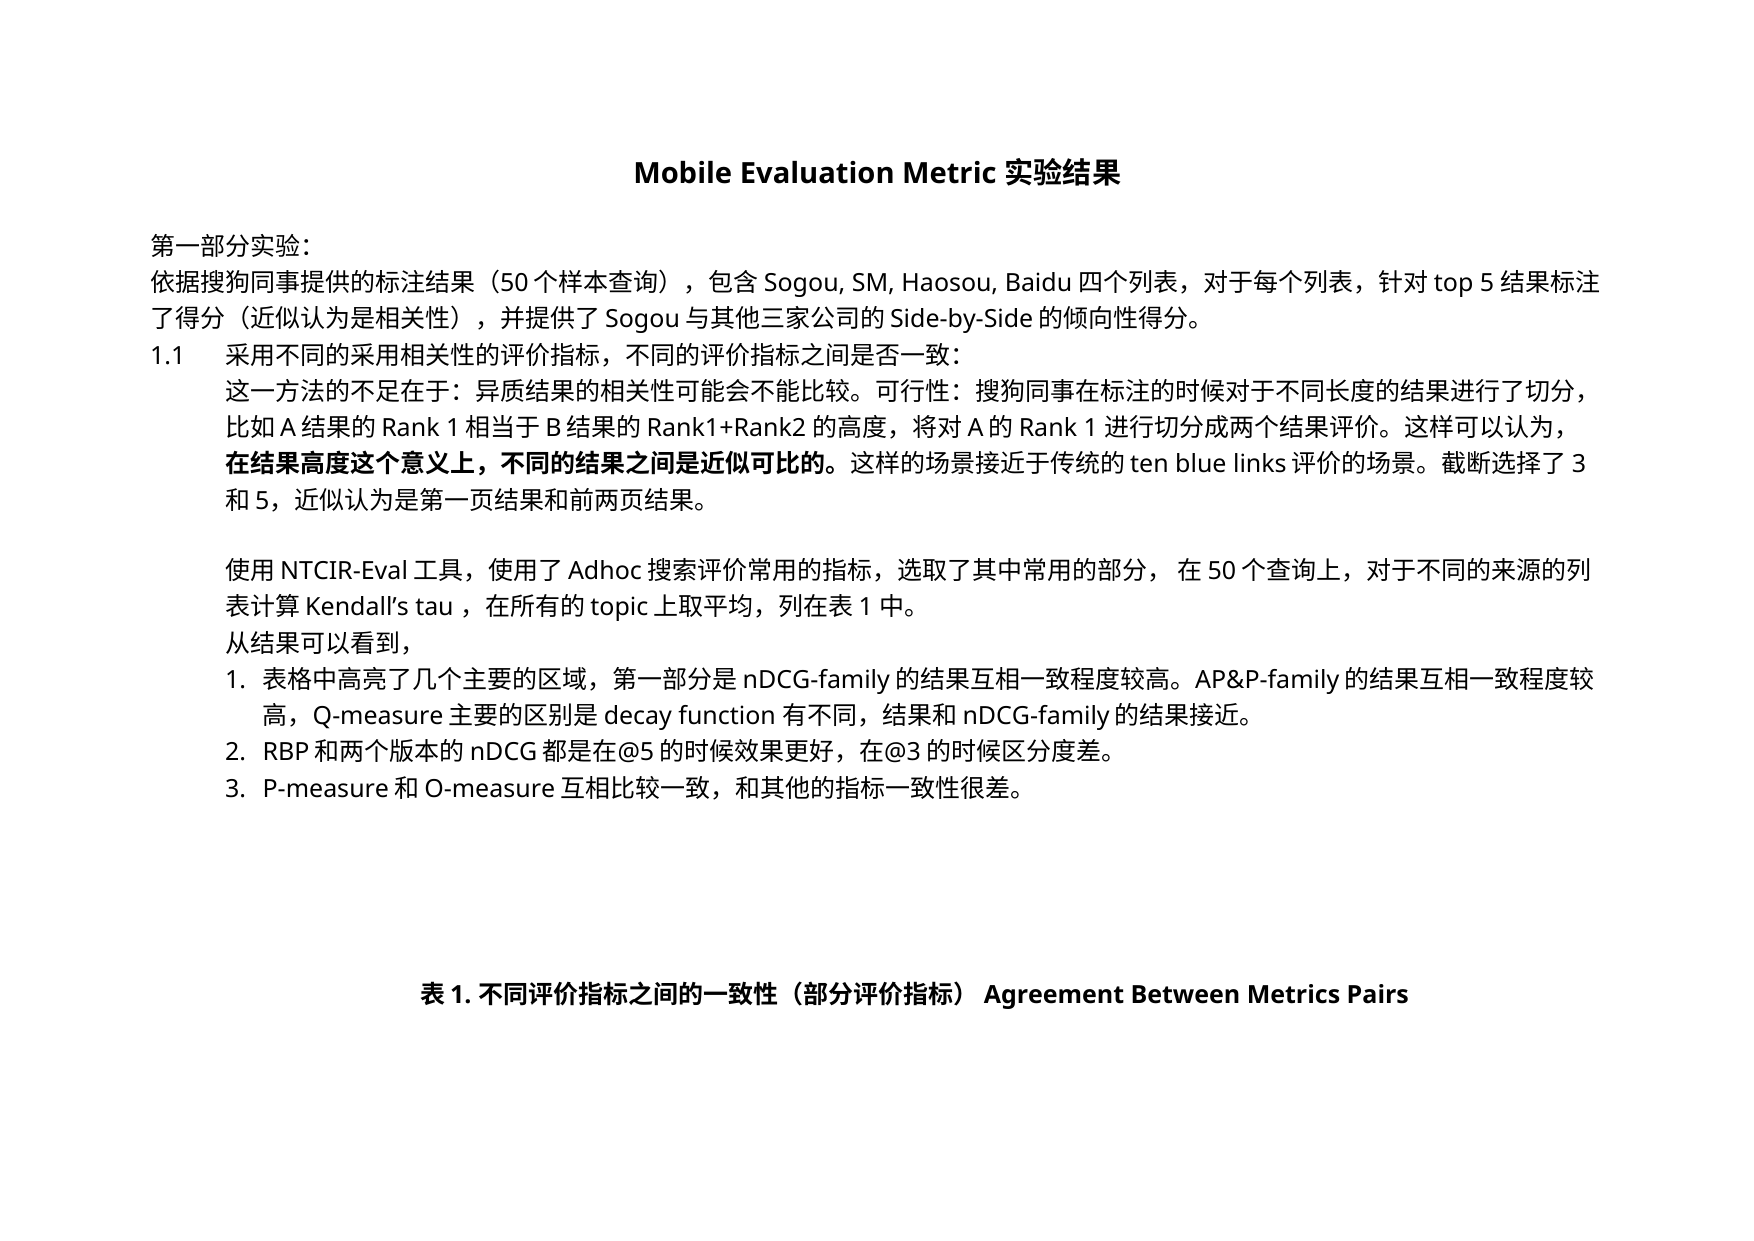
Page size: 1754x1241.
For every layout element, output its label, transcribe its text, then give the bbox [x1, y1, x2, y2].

text 从结果可以看到， [225, 623, 1604, 659]
list RBP和两个版本的nDCG都是在@5的时候效果更好，在@3的时候区分度差。 [225, 732, 1604, 768]
text 依据搜狗同事提供的标注结果（50个样本查询），包含Sogou, SM, Haosou, Baidu 四个列表，对于每个列表，针对top 5 结果标注了得分（近似认为是相关性），并提供了Sogou与其他三家公司的Side-by-Side的倾向性得分。 [150, 263, 1604, 335]
text 表1. 不同评价指标之间的一致性（部分评价指标） Agreement Between Metrics Pairs [225, 974, 1604, 1011]
text 第一部分实验： [150, 226, 1604, 263]
text Mobile Evaluation Metric 实验结果 [150, 150, 1604, 192]
text 这一方法的不足在于：异质结果的相关性可能会不能比较。可行性：搜狗同事在标注的时候对于不同长度的结果进行了切分，比如A结果的Rank 1相当于B结果的Rank1+Rank2 的高度，将对A的Rank 1 进行切分成两个结果评价。这样可以认为，在结果高度这个意义上，不同的结果之间是近似可比的。这样的场景接近于传统的ten blue links评价的场景。截断选择了3和5，近似认为是第一页结果和前两页结果。 [225, 371, 1604, 516]
list 表格中高亮了几个主要的区域，第一部分是nDCG-family的结果互相一致程度较高。AP&P-family的结果互相一致程度较高，Q-measure主要的区别是decay function 有不同，结果和nDCG-family的结果接近。 [225, 659, 1604, 732]
list 采用不同的采用相关性的评价指标，不同的评价指标之间是否一致： [150, 335, 1604, 371]
list P-measure和O-measure互相比较一致，和其他的指标一致性很差。 [225, 768, 1604, 804]
text 使用NTCIR-Eval工具，使用了Adhoc搜索评价常用的指标，选取了其中常用的部分， 在50个查询上，对于不同的来源的列表计算Kendall’s tau ，在所有的topic上取平均，列在表1 中。 [225, 551, 1604, 623]
